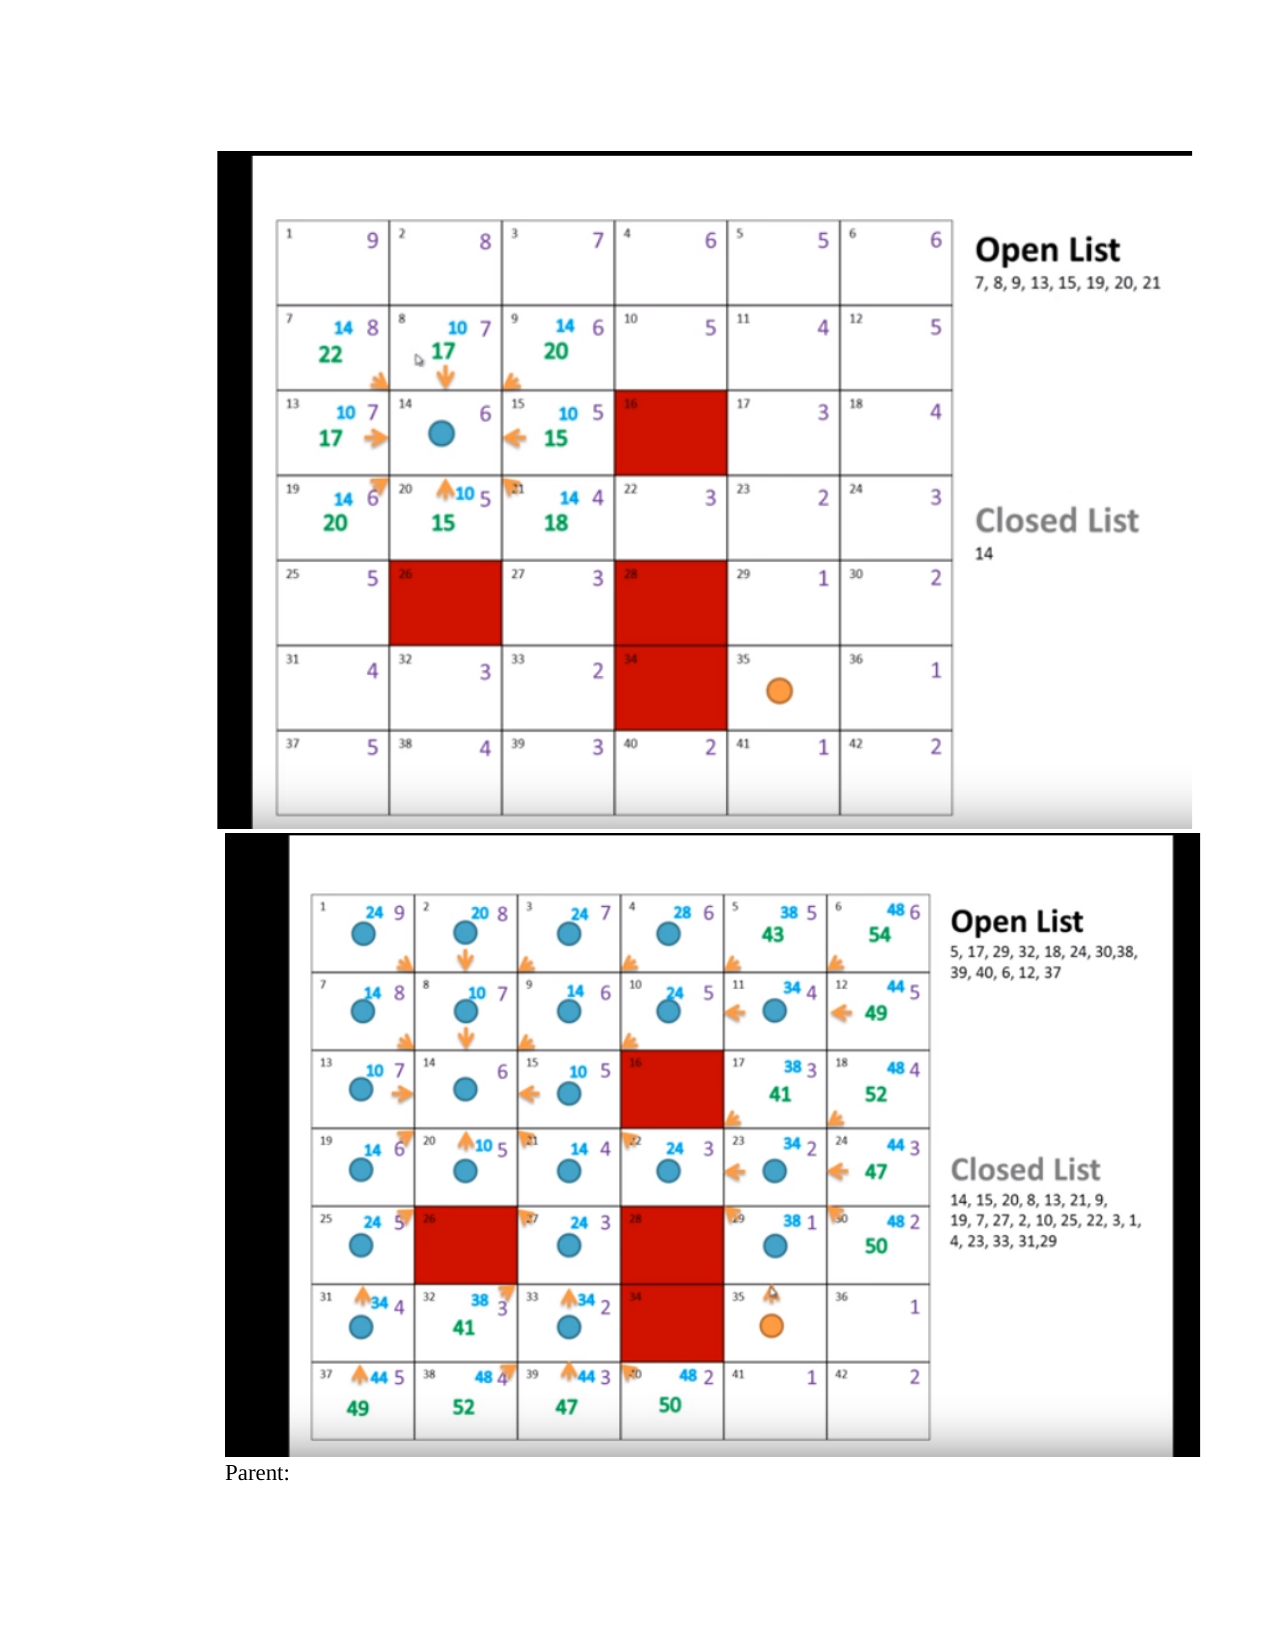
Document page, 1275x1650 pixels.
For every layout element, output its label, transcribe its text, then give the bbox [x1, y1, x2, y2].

picture [225, 833, 1200, 1457]
picture [217, 151, 1193, 829]
text Parent: [225, 1459, 1125, 1485]
